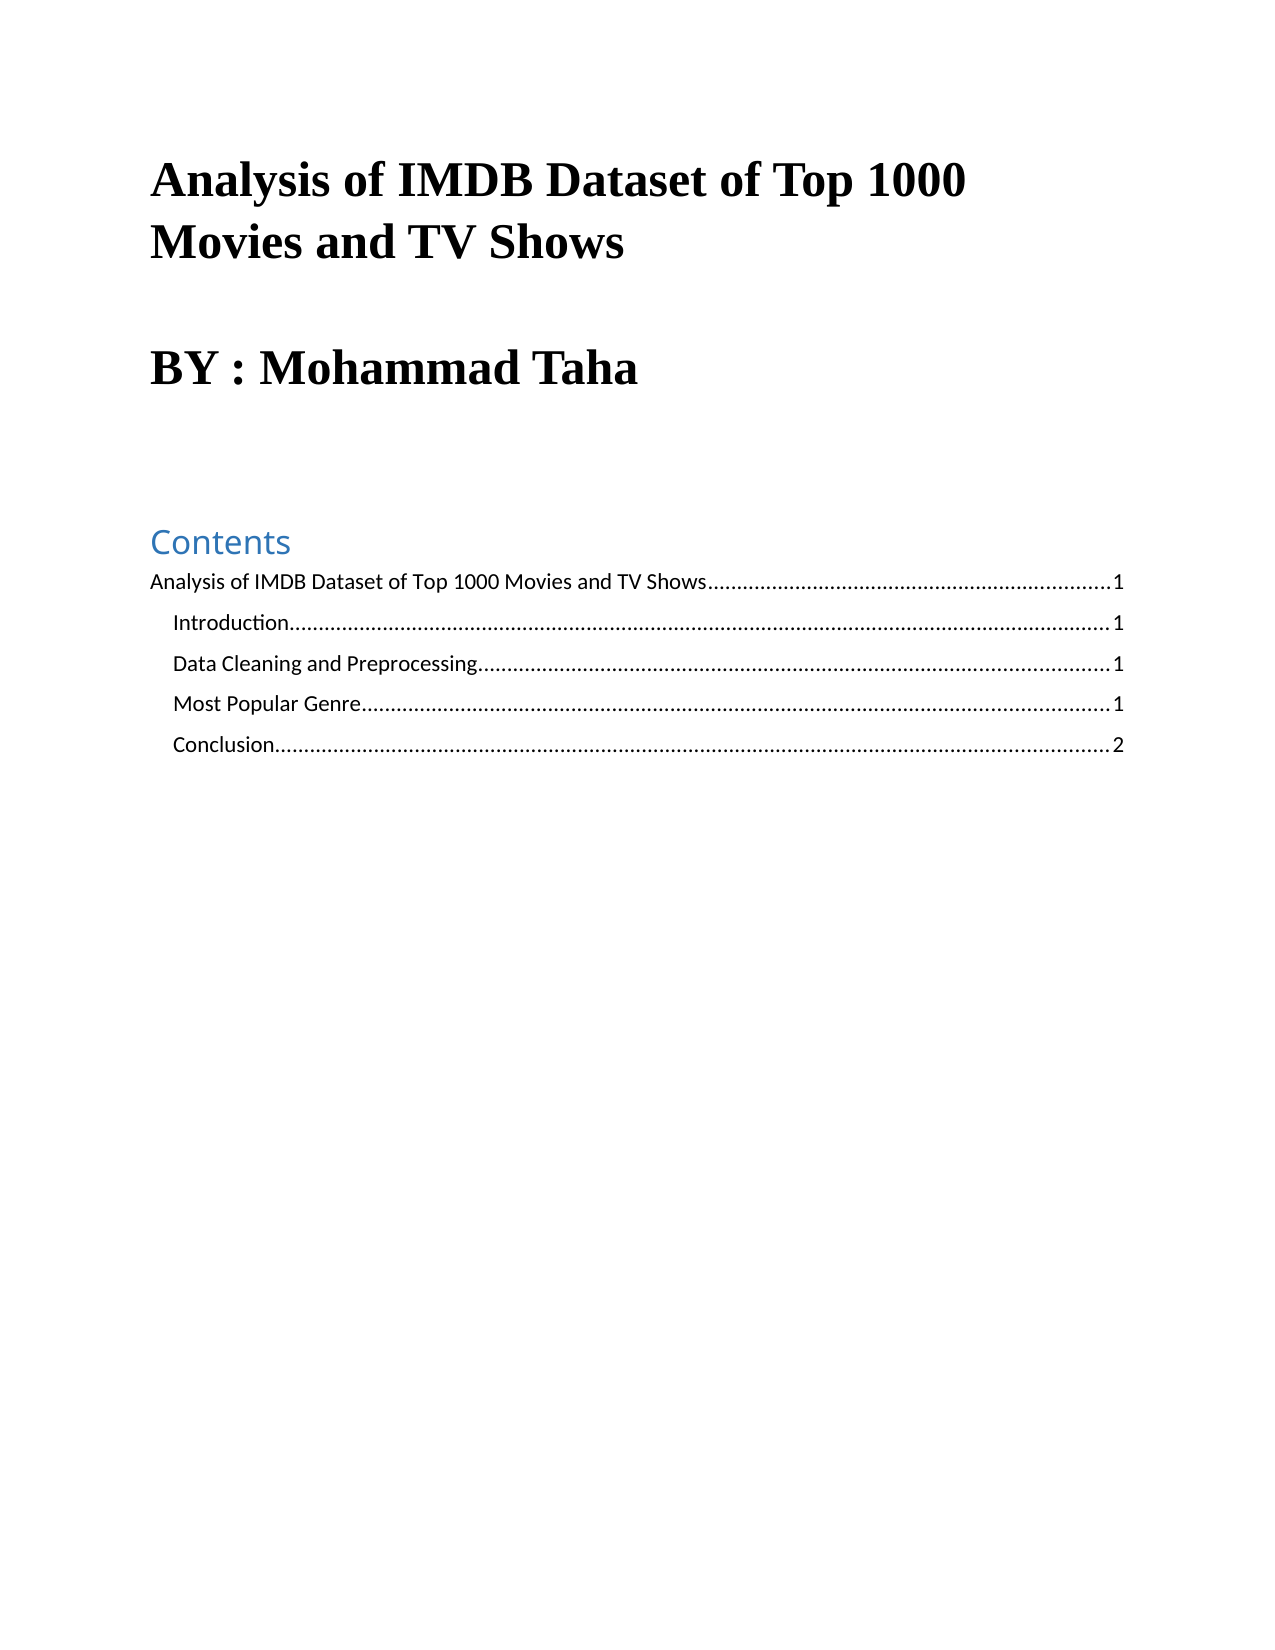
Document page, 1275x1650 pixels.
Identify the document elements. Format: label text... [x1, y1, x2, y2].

text BY : Mohammad Taha [150, 338, 1125, 395]
text Analysis of IMDB Dataset of Top 1000 Movies and TV Shows [150, 150, 1125, 269]
